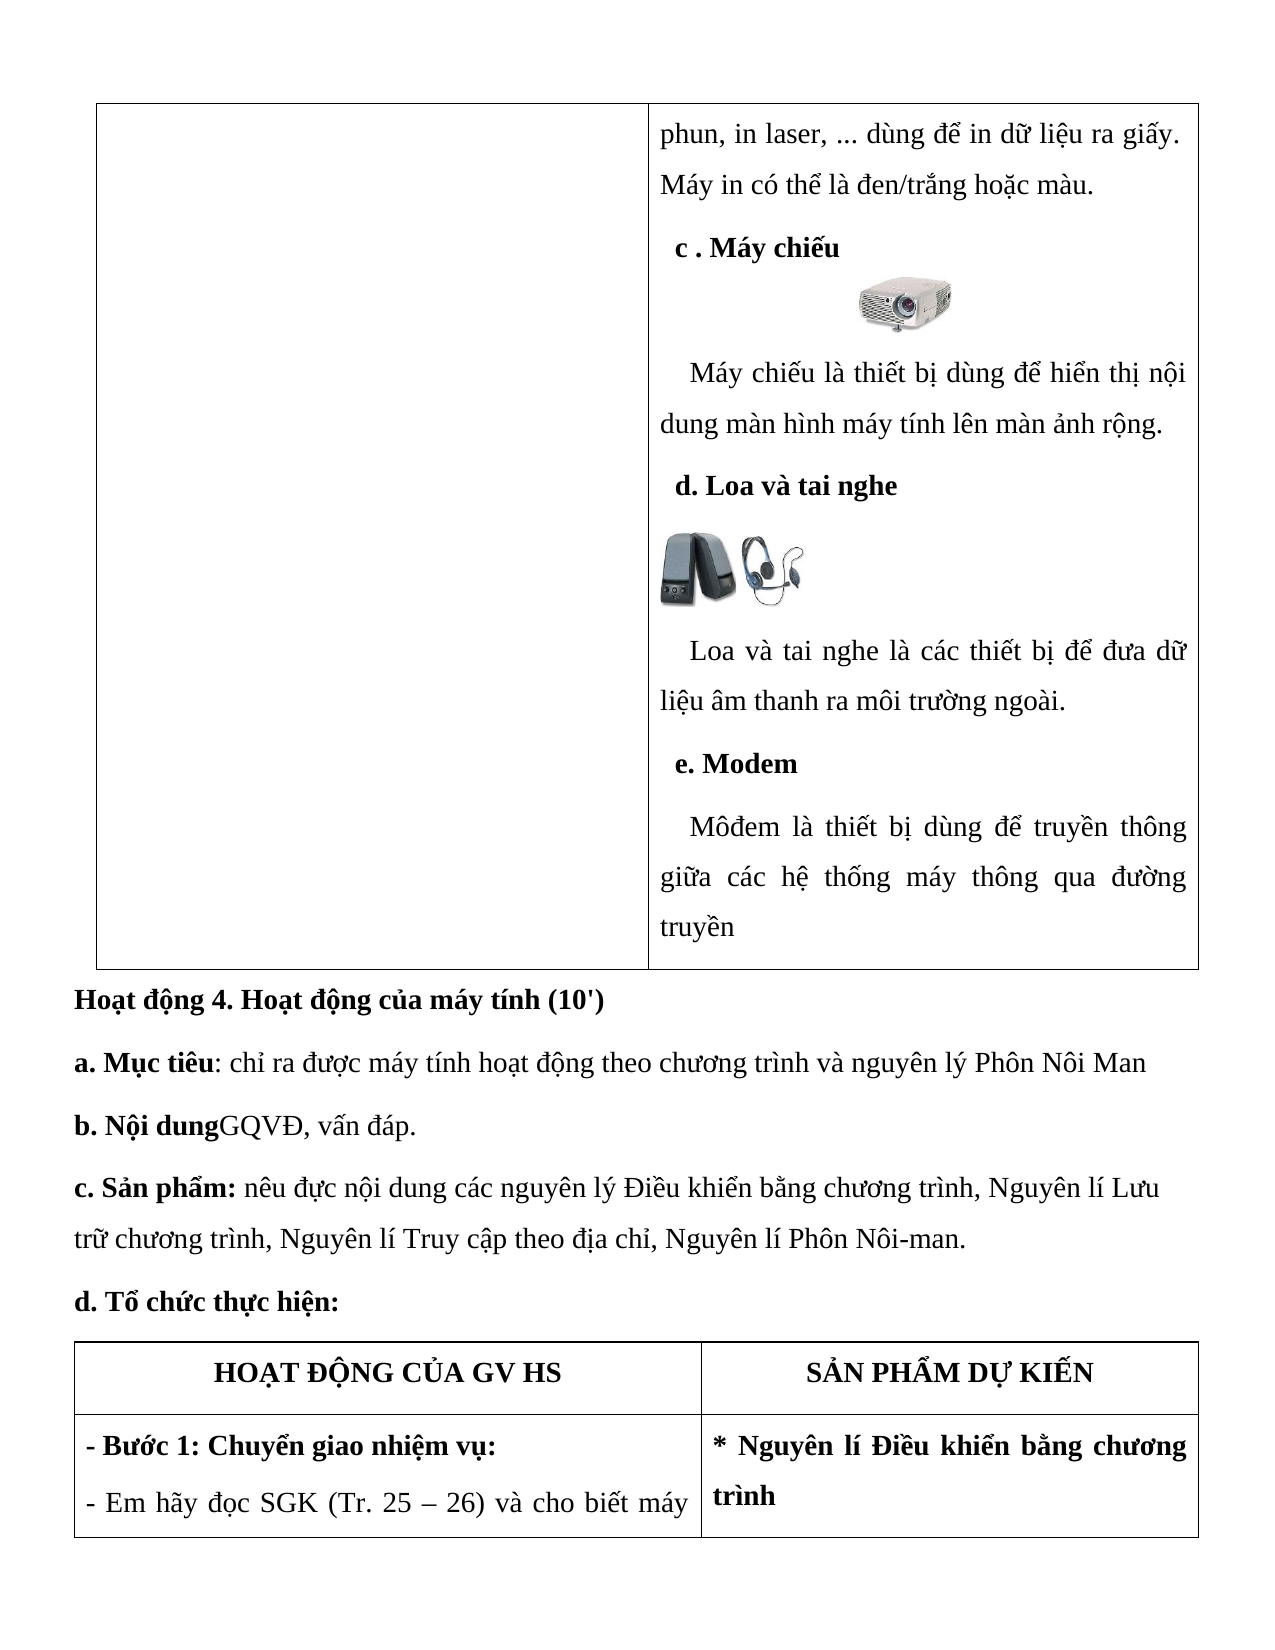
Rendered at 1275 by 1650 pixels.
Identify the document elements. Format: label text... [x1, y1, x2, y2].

table_header SẢN PHẨM DỰ KIẾN [702, 1343, 1198, 1414]
text c. Sản phẩm: nêu đực nội dung các nguyên lý Điều khiển bằng chương trình, Nguyên lí Lưu trữ chương trình, Nguyên lí Truy cập theo địa chỉ, Nguyên lí Phôn Nôi-man. [74, 1171, 1200, 1254]
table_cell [97, 104, 648, 968]
text d. Tổ chức thực hiện: [74, 1284, 1200, 1317]
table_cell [702, 1415, 1198, 1537]
table_header HOẠT ĐỘNG CỦA GV HS [75, 1343, 701, 1414]
text b. Nội dungGQVĐ, vấn đáp. [74, 1108, 1200, 1141]
text Hoạt động 4. Hoạt động của máy tính (10') [74, 982, 1200, 1016]
text a. Mục tiêu: chỉ ra được máy tính hoạt động theo chương trình và nguyên lý Phôn Nôi Man [74, 1045, 1200, 1078]
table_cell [75, 1415, 701, 1537]
picture [660, 531, 807, 607]
picture [858, 277, 952, 334]
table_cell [649, 104, 1198, 968]
